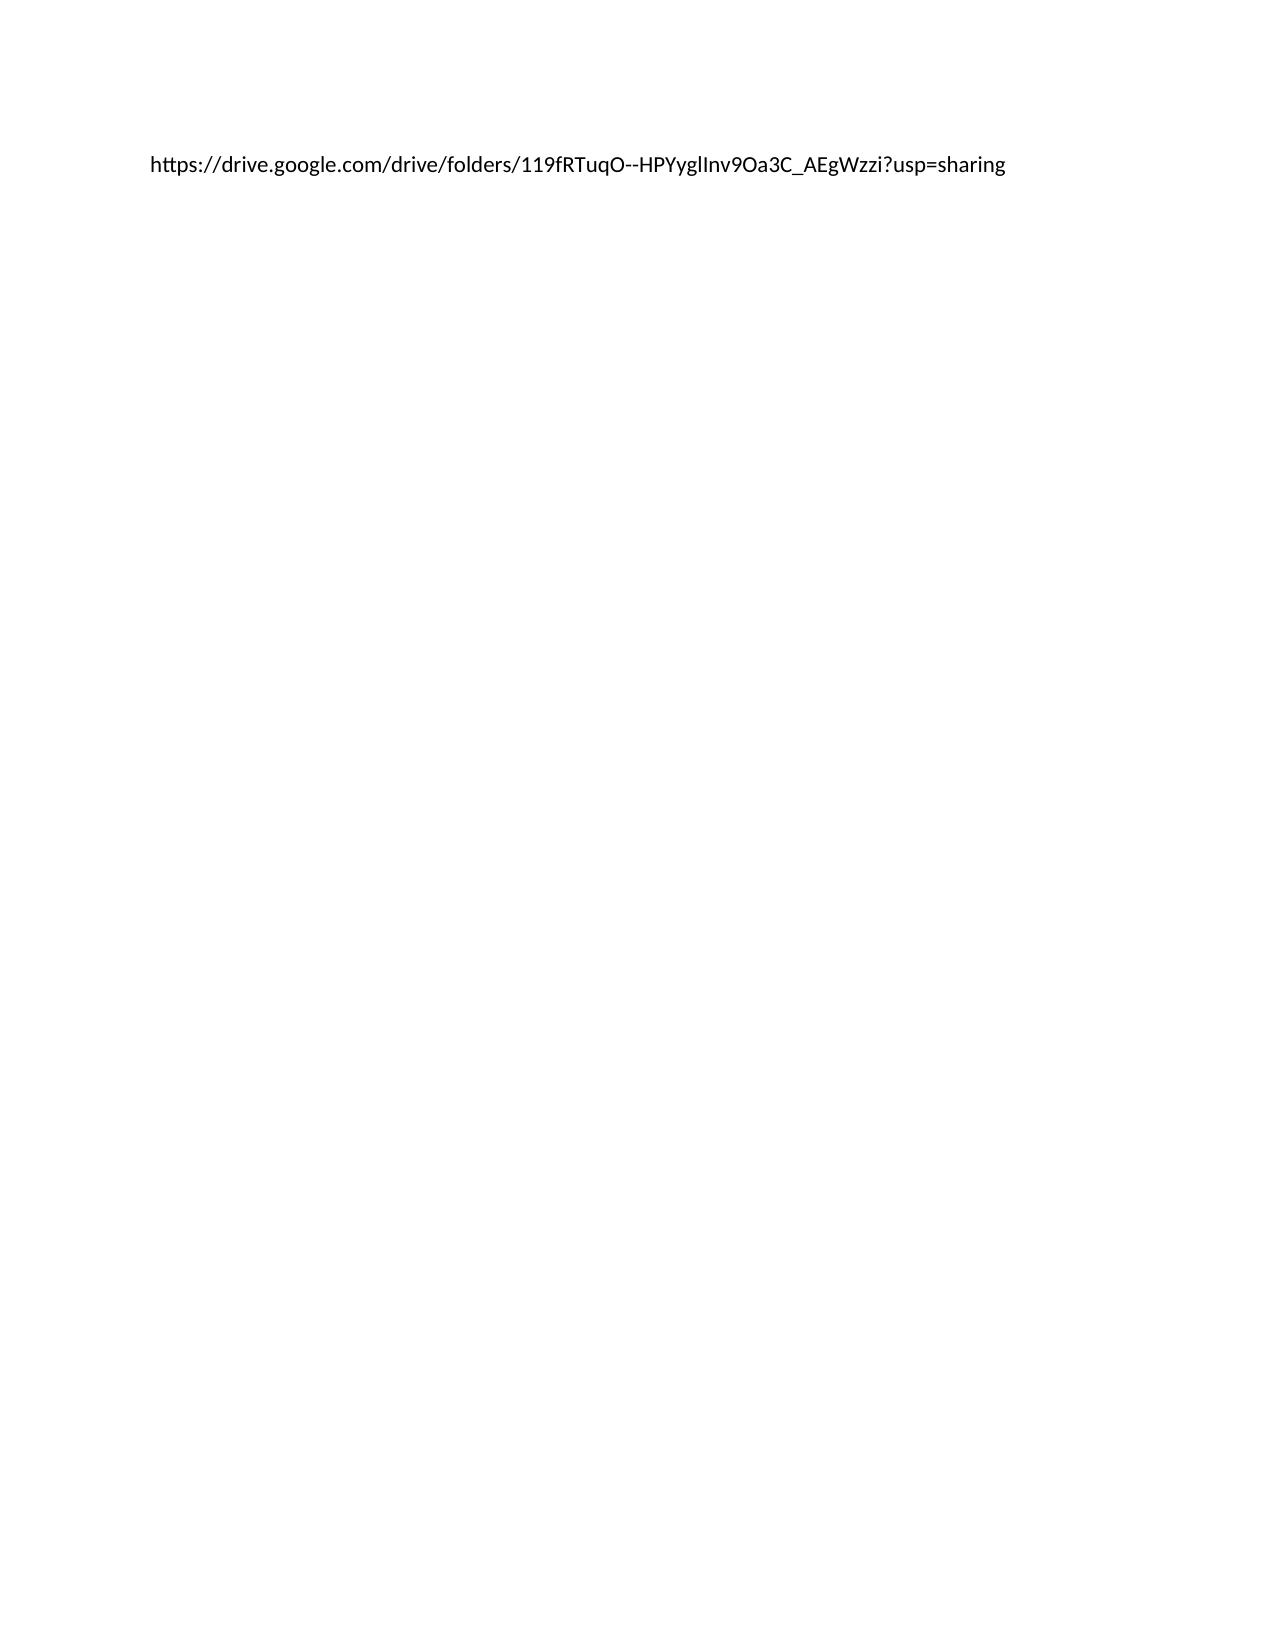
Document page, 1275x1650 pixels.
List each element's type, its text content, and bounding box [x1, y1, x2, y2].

text https://drive.google.com/drive/folders/119fRTuqO--HPYyglInv9Oa3C_AEgWzzi?usp=sharing [150, 150, 1125, 178]
